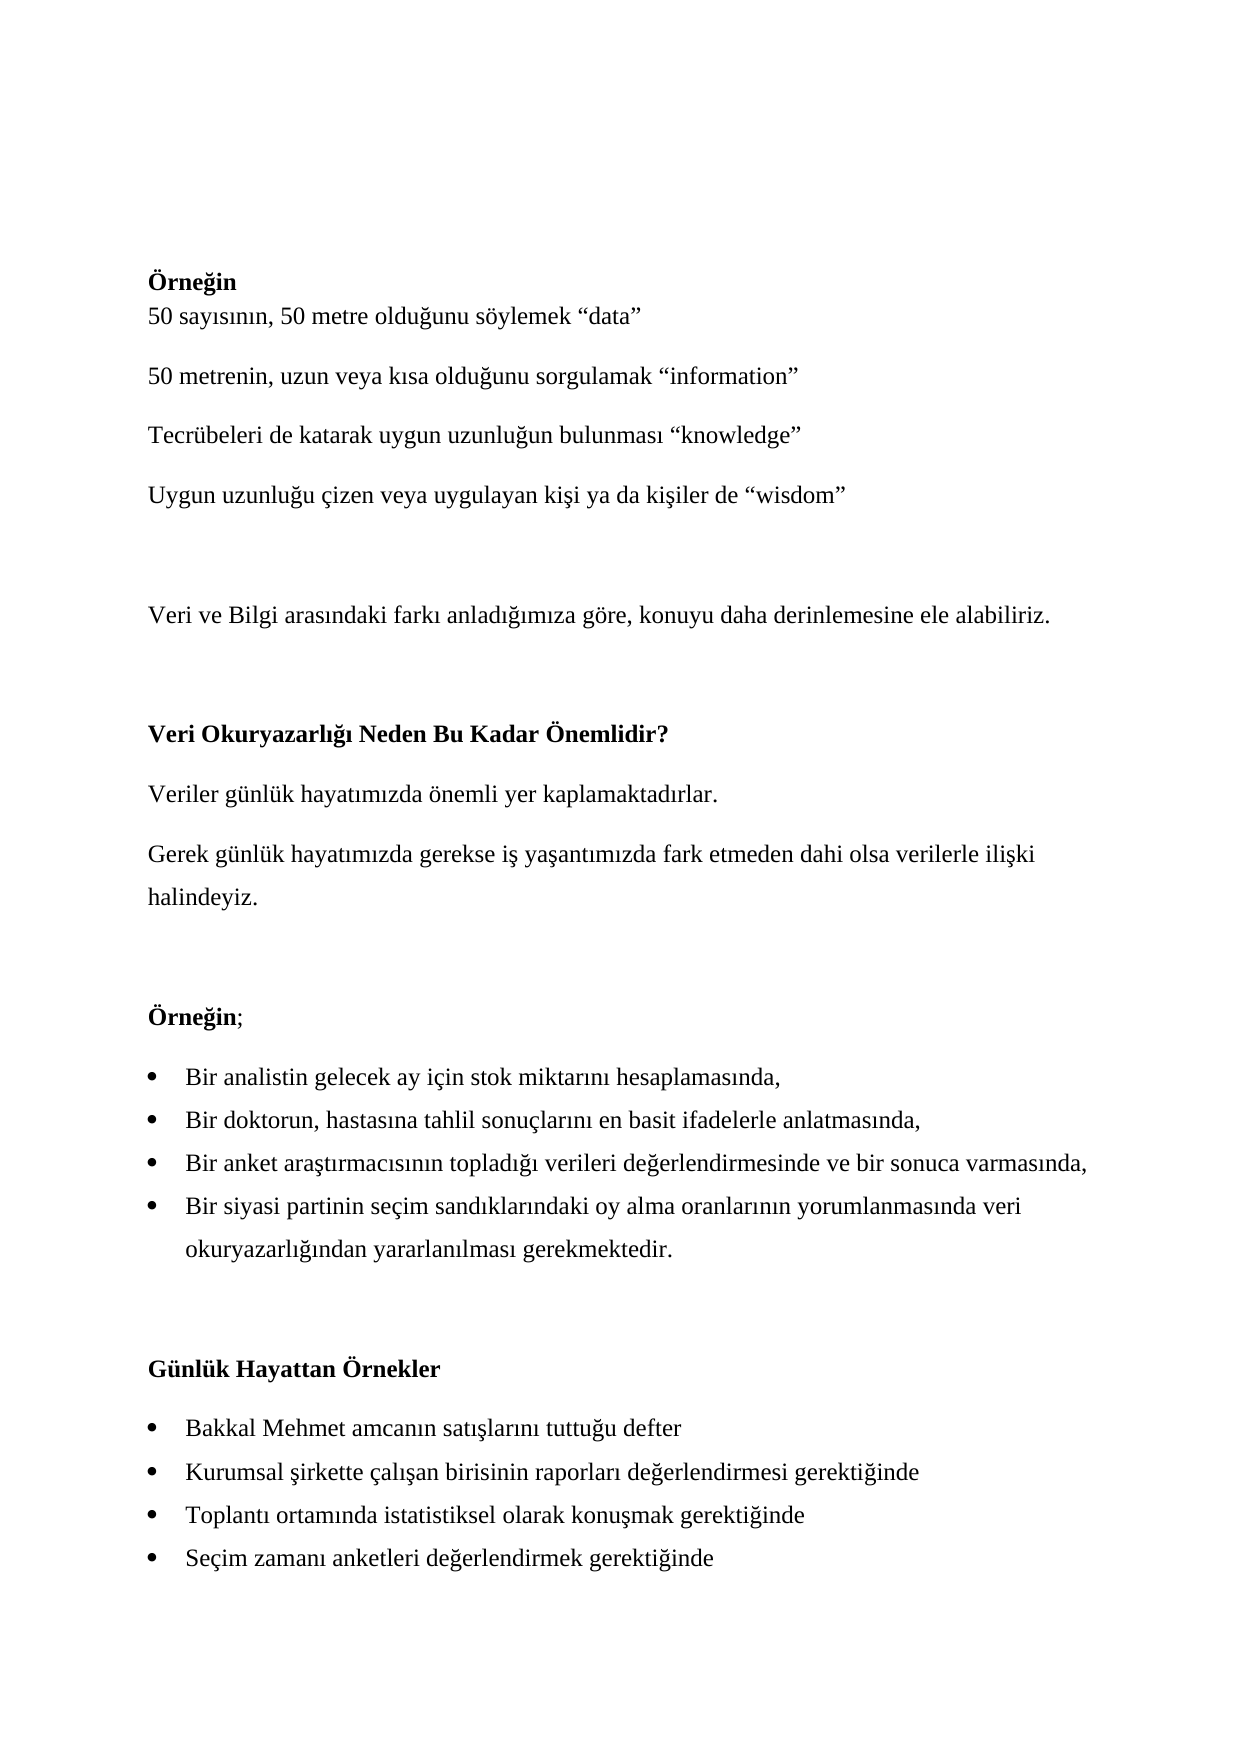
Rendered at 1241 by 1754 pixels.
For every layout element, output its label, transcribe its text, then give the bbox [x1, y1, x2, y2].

text 50 sayısının, 50 metre olduğunu söylemek “data” [148, 301, 1093, 330]
text Veriler günlük hayatımızda önemli yer kaplamaktadırlar. [148, 779, 1093, 808]
list Kurumsal şirkette çalışan birisinin raporları değerlendirmesi gerektiğinde [148, 1457, 1093, 1485]
list Seçim zamanı anketleri değerlendirmek gerektiğinde [148, 1543, 1093, 1572]
list Bir anket araştırmacısının topladığı verileri değerlendirmesinde ve bir sonuca varmasında, [148, 1148, 1093, 1177]
list Bir siyasi partinin seçim sandıklarındaki oy alma oranlarının yorumlanmasında veri okuryazarlığından yararlanılması gerekmektedir. [148, 1191, 1093, 1263]
text Örneğin [148, 267, 1093, 296]
list Toplantı ortamında istatistiksel olarak konuşmak gerektiğinde [148, 1500, 1093, 1528]
text Veri Okuryazarlığı Neden Bu Kadar Önemlidir? [148, 719, 1093, 748]
text Günlük Hayattan Örnekler [148, 1354, 1093, 1382]
text Gerek günlük hayatımızda gerekse iş yaşantımızda fark etmeden dahi olsa verilerle ilişki halindeyiz. [148, 839, 1093, 911]
list Bir doktorun, hastasına tahlil sonuçlarını en basit ifadelerle anlatmasında, [148, 1105, 1093, 1133]
text 50 metrenin, uzun veya kısa olduğunu sorgulamak “information” [148, 361, 1093, 389]
text Tecrübeleri de katarak uygun uzunluğun bulunması “knowledge” [148, 421, 1093, 449]
text Örneğin; [148, 1002, 1093, 1031]
text Veri ve Bilgi arasındaki farkı anladığımıza göre, konuyu daha derinlemesine ele alabiliriz. [148, 600, 1093, 629]
list Bir analistin gelecek ay için stok miktarını hesaplamasında, [148, 1062, 1093, 1090]
list Bakkal Mehmet amcanın satışlarını tuttuğu defter [148, 1413, 1093, 1442]
text Uygun uzunluğu çizen veya uygulayan kişi ya da kişiler de “wisdom” [148, 480, 1093, 509]
